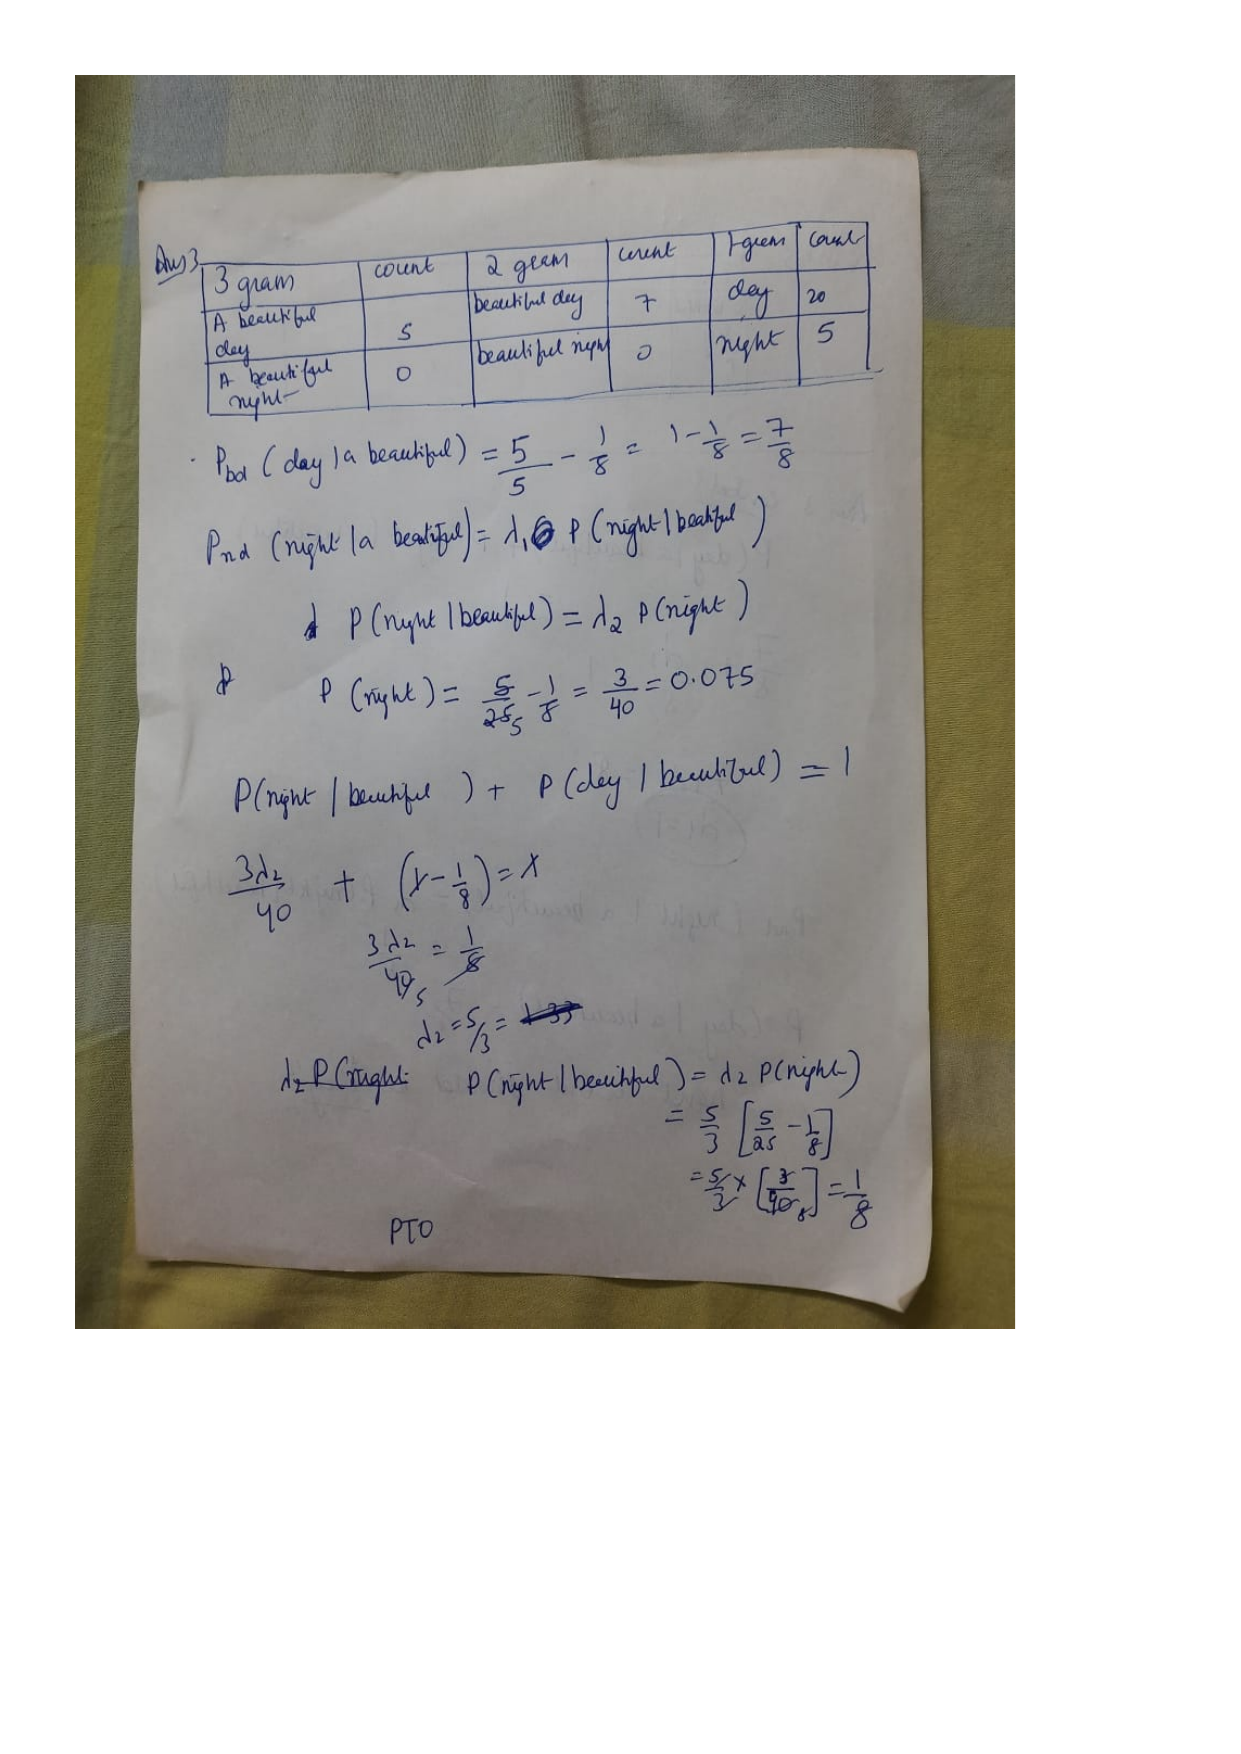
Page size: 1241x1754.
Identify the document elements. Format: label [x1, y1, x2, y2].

picture [75, 75, 1016, 1329]
